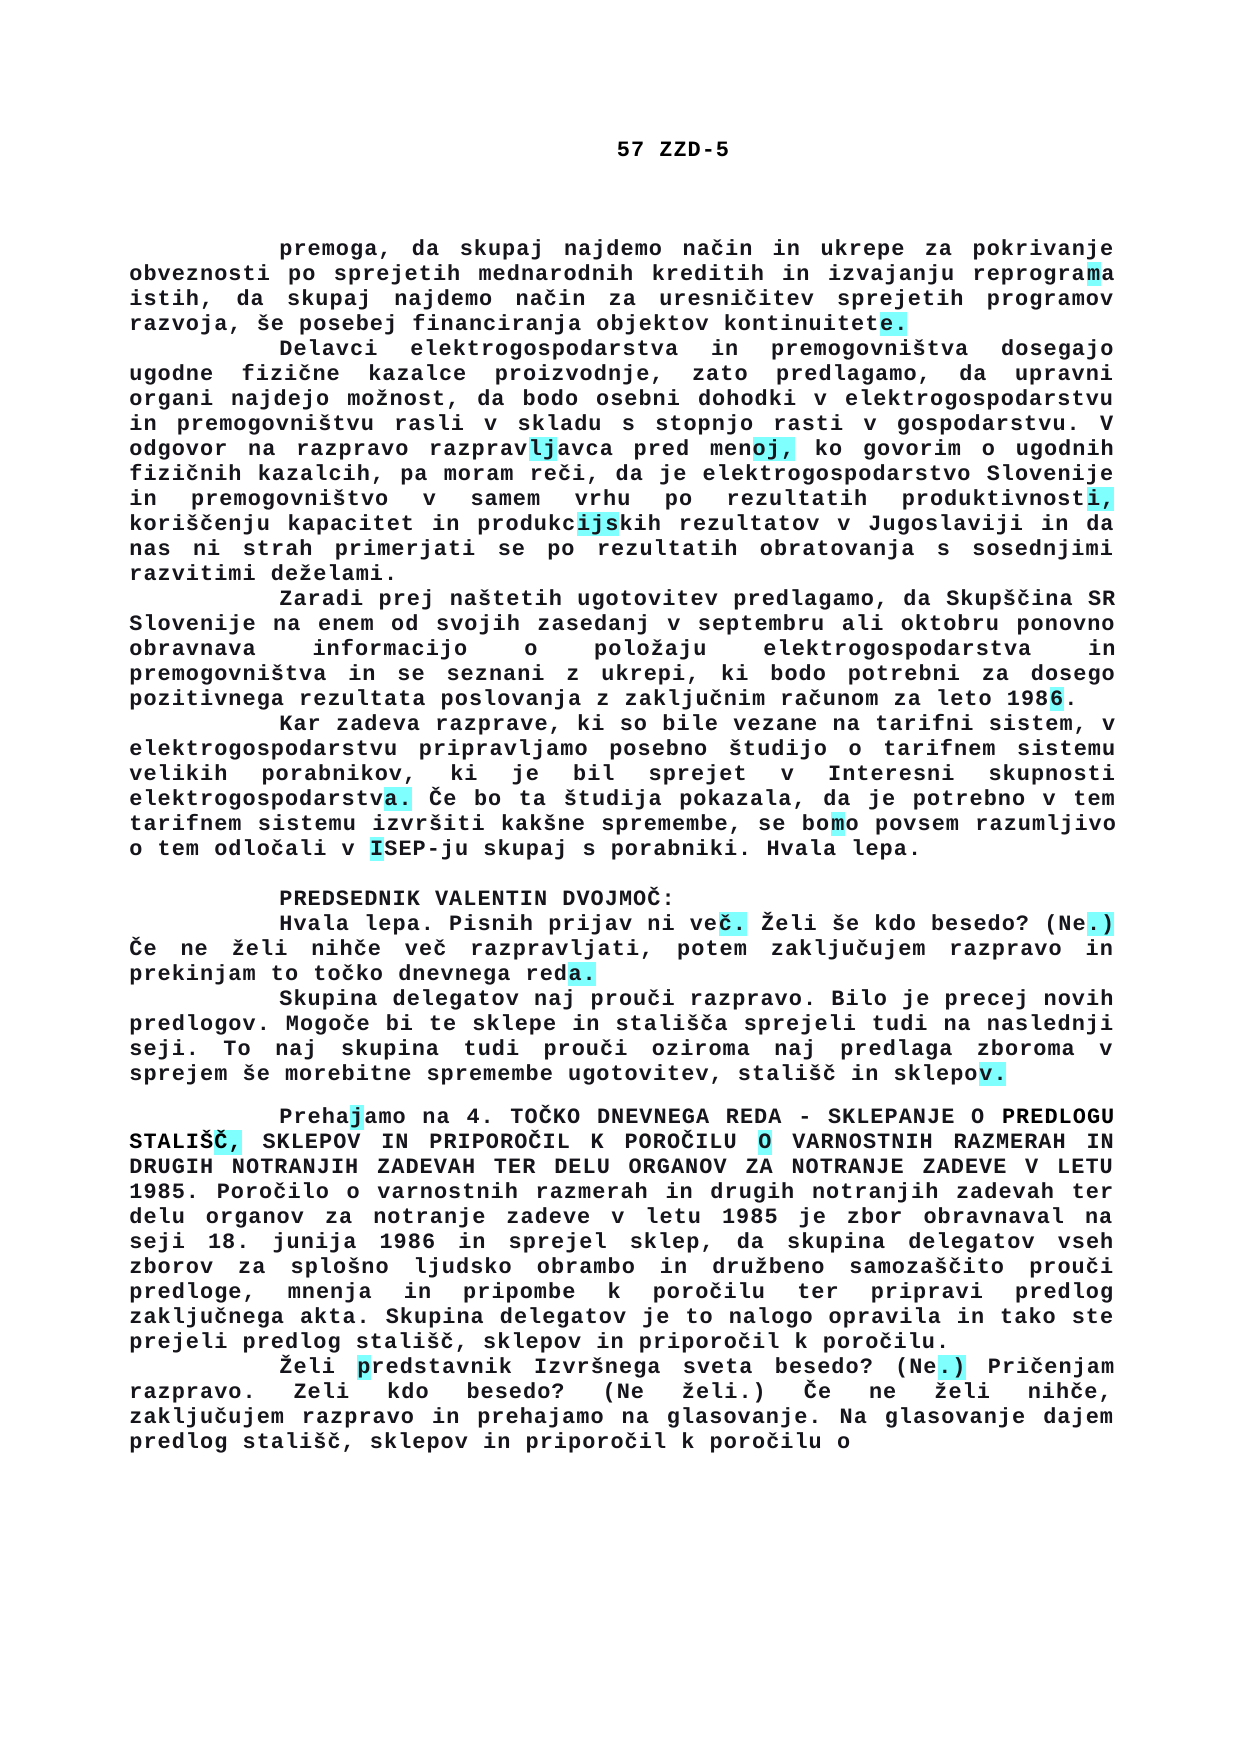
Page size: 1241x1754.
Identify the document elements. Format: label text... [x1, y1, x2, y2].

text Delavci elektrogospodarstva in premogovništva dosegajo ugodne fizične kazalce proizvodnje, zato predlagamo, da upravni organi najdejo možnost, da bodo osebni dohodki v elektrogospodarstvu in premogovništvu rasli v skladu s stopnjo rasti v gospodarstvu. V odgovor na razpravo razpravljavca pred menoj, ko govorim o ugodnih fizičnih kazalcih, pa moram reči, da je elektrogospodarstvo Slovenije in premogovništvo v samem vrhu po rezultatih produktivnosti, koriščenju kapacitet in produkcijskih rezultatov v Jugoslaviji in da nas ni strah primerjati se po rezultatih obratovanja s sosednjimi razvitimi deželami. [129, 335, 1114, 585]
text Kar zadeva razprave, ki so bile vezane na tarifni sistem, v elektrogospodarstvu pripravljamo posebno študijo o tarifnem sistemu velikih porabnikov, ki je bil sprejet v Interesni skupnosti elektrogospodarstva. Če bo ta študija pokazala, da je potrebno v tem tarifnem sistemu izvršiti kakšne spremembe, se bomo povsem razumljivo o tem odločali v ISEP-ju skupaj s porabniki. Hvala lepa. [129, 710, 1116, 860]
text Prehajamo na 4. TOČKO DNEVNEGA REDA - SKLEPANJE O PREDLOGU STALIŠČ, SKLEPOV IN PRIPOROČIL K POROČILU O VARNOSTNIH RAZMERAH IN DRUGIH NOTRANJIH ZADEVAH TER DELU ORGANOV ZA NOTRANJE ZADEVE V LETU 1985. Poročilo o varnostnih razmerah in drugih notranjih zadevah ter delu organov za notranje zadeve v letu 1985 je zbor obravnaval na seji 18. junija 1986 in sprejel sklep, da skupina delegatov vseh zborov za splošno ljudsko obrambo in družbeno samozaščito prouči predloge, mnenja in pripombe k poročilu ter pripravi predlog zaključnega akta. Skupina delegatov je to nalogo opravila in tako ste prejeli predlog stališč, sklepov in priporočil k poročilu. [129, 1104, 1114, 1354]
text Skupina delegatov naj prouči razpravo. Bilo je precej novih predlogov. Mogoče bi te sklepe in stališča sprejeli tudi na naslednji seji. To naj skupina tudi prouči oziroma naj predlaga zboroma v sprejem še morebitne spremembe ugotovitev, stališč in sklepov. [129, 985, 1114, 1085]
text PREDSEDNIK VALENTIN DVOJMOČ: [129, 885, 1114, 910]
text Zaradi prej naštetih ugotovitev predlagamo, da Skupščina SR Slovenije na enem od svojih zasedanj v septembru ali oktobru ponovno obravnava informacijo o položaju elektrogospodarstva in premogovništva in se seznani z ukrepi, ki bodo potrebni za dosego pozitivnega rezultata poslovanja z zaključnim računom za leto 1986. [129, 585, 1116, 710]
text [129, 235, 1114, 335]
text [129, 1354, 1114, 1454]
text Hvala lepa. Pisnih prijav ni več. Želi še kdo besedo? (Ne.) Če ne želi nihče več razpravljati, potem zaključujem razpravo in prekinjam to točko dnevnega reda. [129, 910, 1114, 985]
